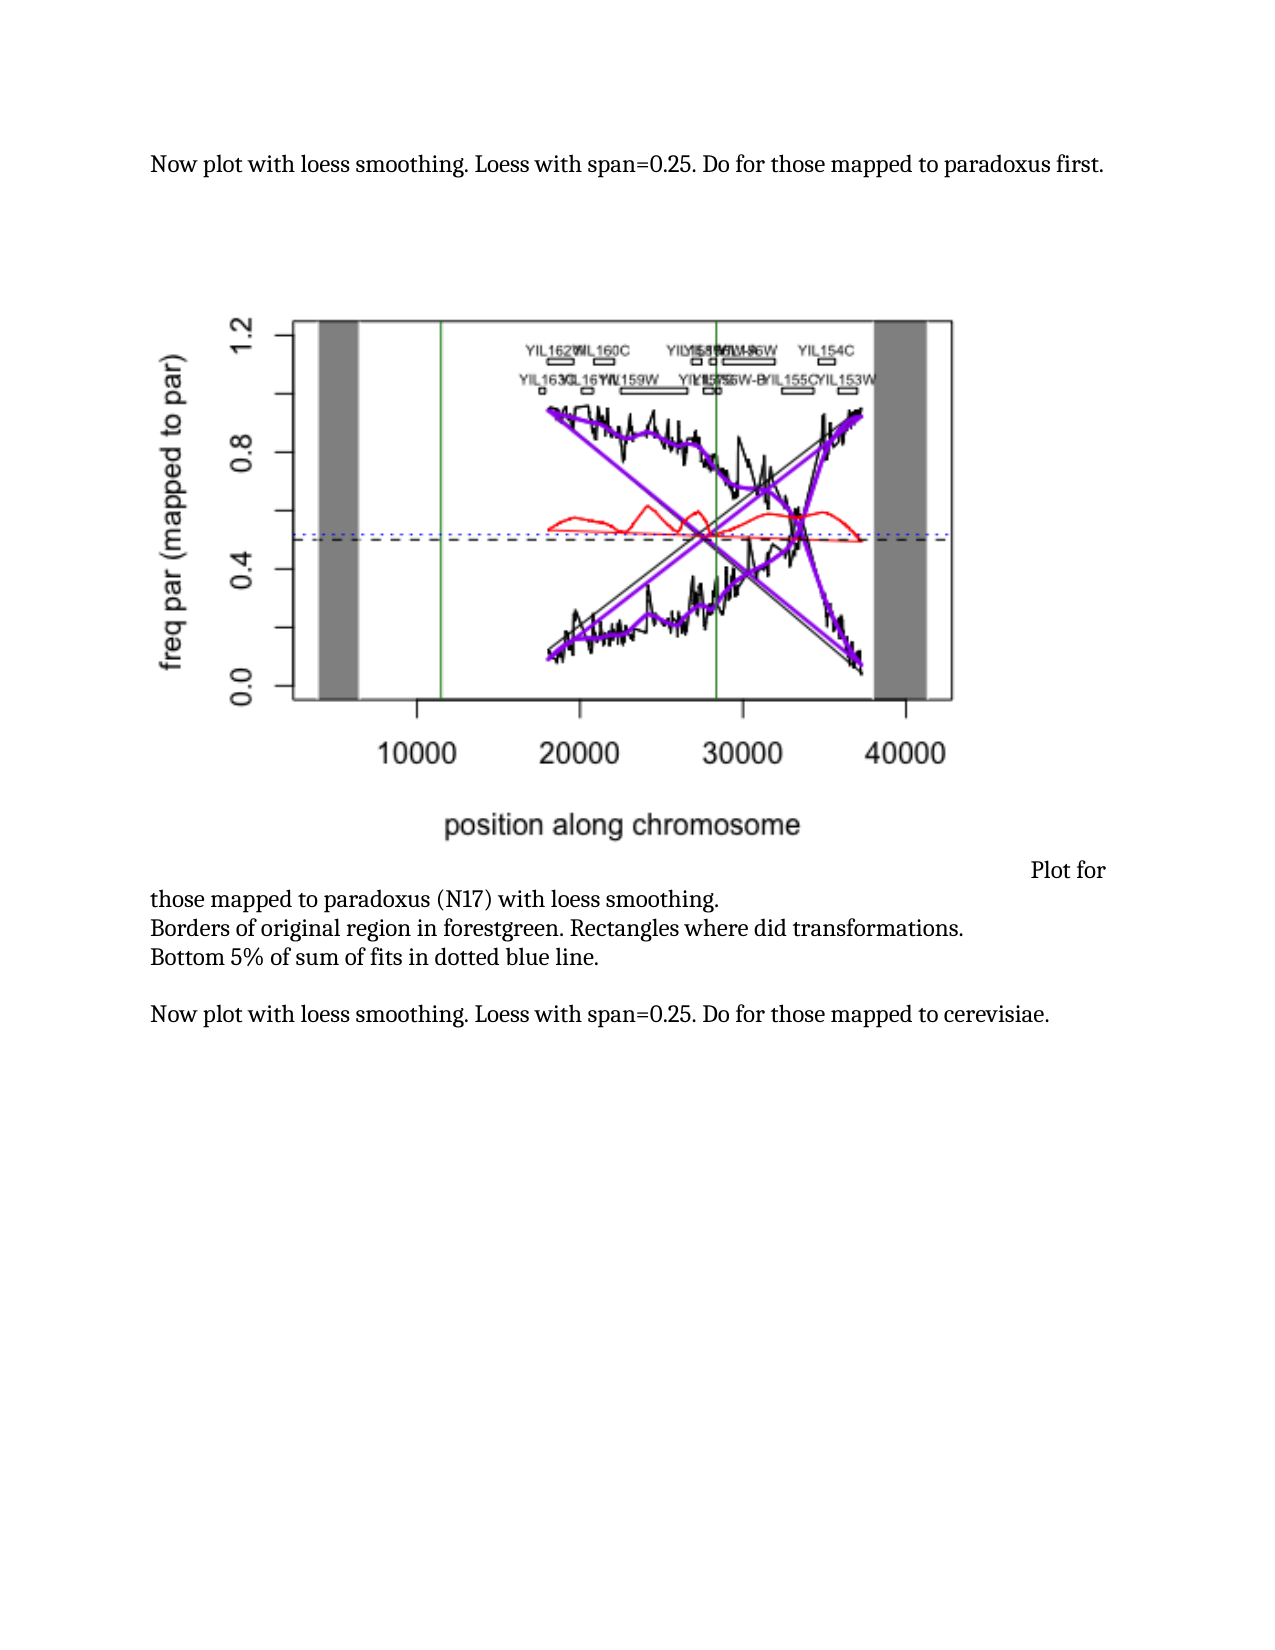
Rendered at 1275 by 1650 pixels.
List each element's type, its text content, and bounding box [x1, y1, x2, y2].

picture [150, 178, 1025, 879]
